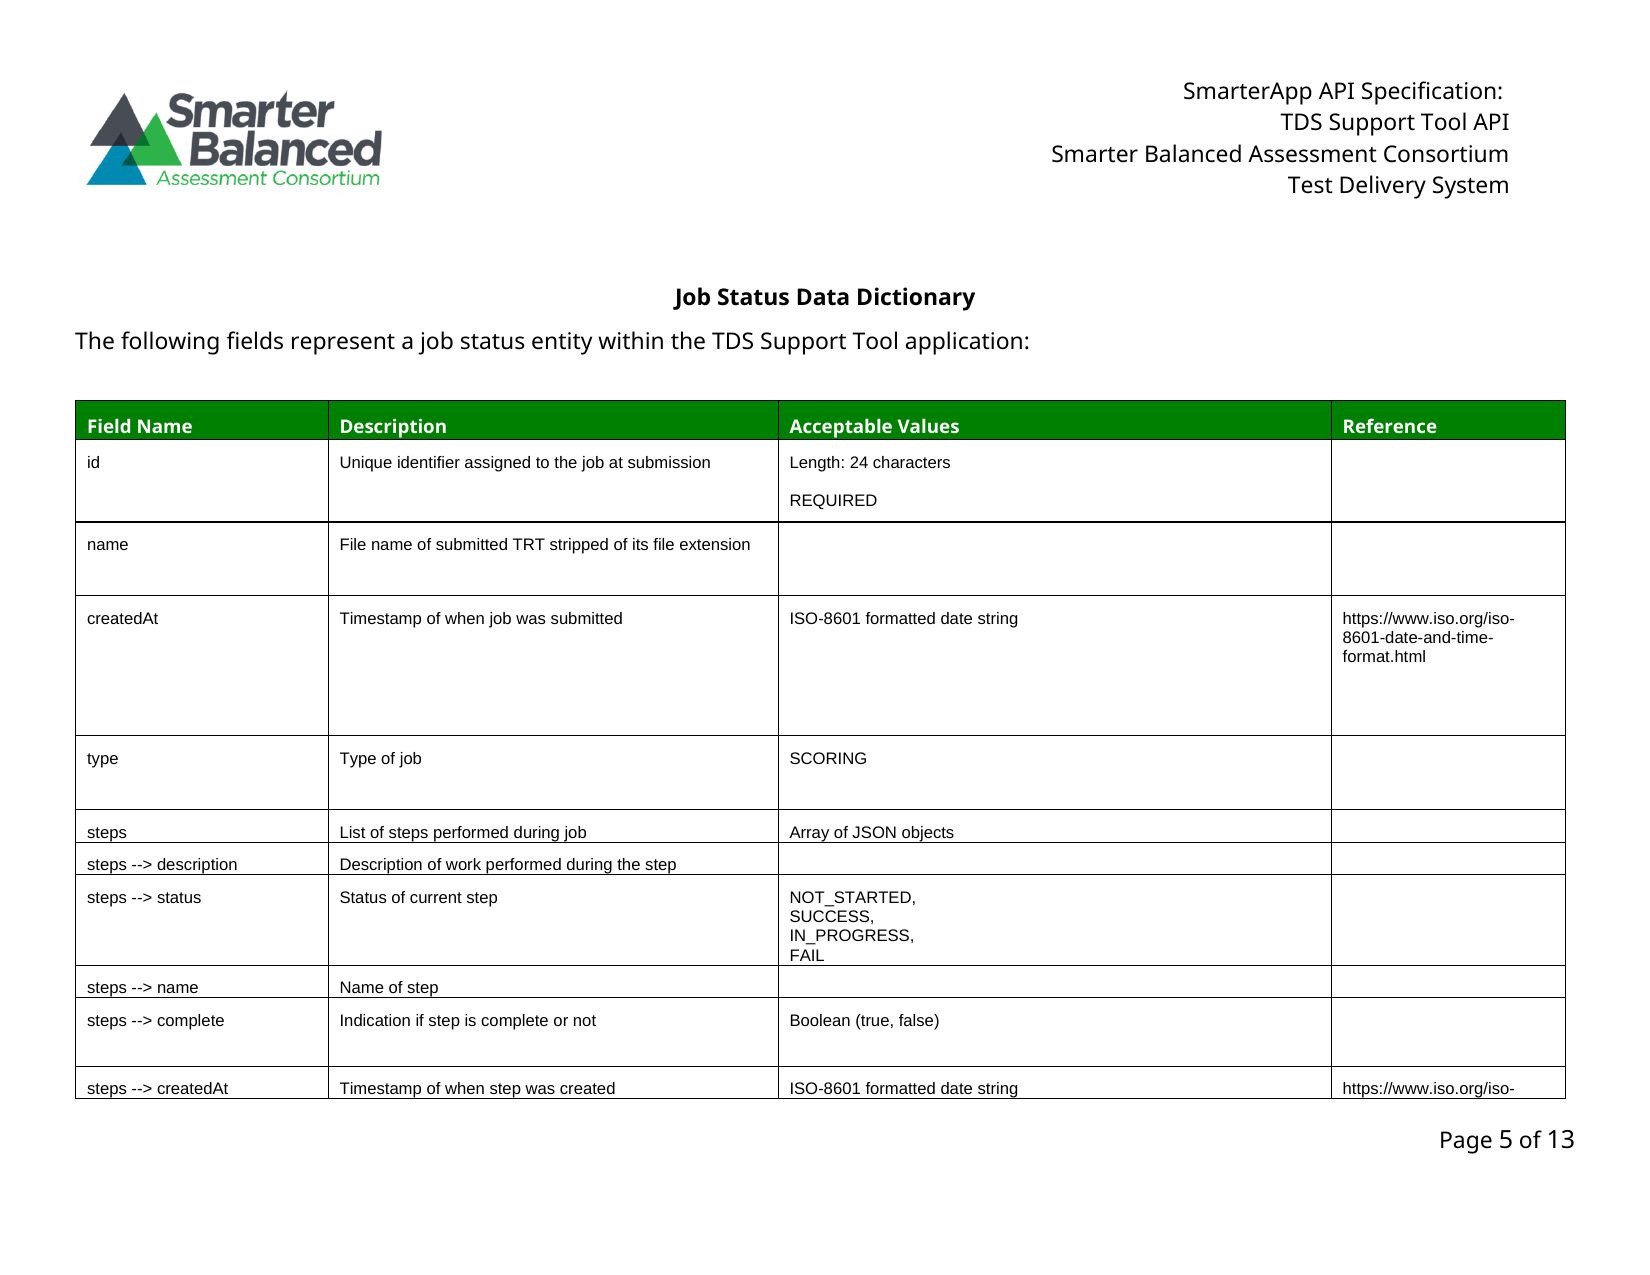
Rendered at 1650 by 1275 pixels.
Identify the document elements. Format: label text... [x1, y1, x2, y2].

subtitle Job Status Data Dictionary [150, 281, 1500, 312]
table_cell Unique identifier assigned to the job at submission [329, 440, 778, 521]
table_cell steps --> complete [76, 998, 328, 1066]
table_cell [779, 843, 1331, 874]
text The following fields represent a job status entity within the TDS Support Tool application: [75, 325, 1575, 356]
table_cell name [76, 523, 328, 595]
table_cell [1332, 998, 1565, 1066]
table_cell Indication if step is complete or not [329, 998, 778, 1066]
table_cell List of steps performed during job [329, 810, 778, 842]
table_cell ISO-8601 formatted date string [779, 1067, 1331, 1098]
table_cell [1332, 440, 1565, 521]
table_cell [1332, 523, 1565, 595]
table_cell Name of step [329, 966, 778, 997]
table_cell ISO-8601 formatted date string [779, 596, 1331, 735]
table_cell [779, 523, 1331, 595]
table_cell id [76, 440, 328, 521]
table_cell steps [76, 810, 328, 842]
table_cell Boolean (true, false) [779, 998, 1331, 1066]
table_cell steps --> name [76, 966, 328, 997]
table_cell steps --> description [76, 843, 328, 874]
table_cell [1332, 810, 1565, 842]
table_cell Type of job [329, 736, 778, 809]
table_cell type [76, 736, 328, 809]
table_cell File name of submitted TRT stripped of its file extension [329, 523, 778, 595]
table_cell SCORING [779, 736, 1331, 809]
table_cell [1332, 736, 1565, 809]
table_cell [779, 966, 1331, 997]
table_cell Timestamp of when job was submitted [329, 596, 778, 735]
table_cell [1332, 966, 1565, 997]
table_cell https://www.iso.org/iso-8601-date-and-time-format.html [1332, 1067, 1565, 1098]
table_header Description [329, 401, 778, 439]
table_header Field Name [76, 401, 328, 439]
table_cell Description of work performed during the step [329, 843, 778, 874]
table_cell Timestamp of when step was created [329, 1067, 778, 1098]
table_cell NOT_STARTED, SUCCESS, IN_PROGRESS, FAIL [779, 875, 1331, 964]
table_cell createdAt [76, 596, 328, 735]
table_cell [1332, 843, 1565, 874]
table_cell Array of JSON objects [779, 810, 1331, 842]
table_cell steps --> createdAt [76, 1067, 328, 1098]
table_cell Length: 24 characters REQUIRED [779, 440, 1331, 521]
table_cell Status of current step [329, 875, 778, 964]
picture [86, 90, 382, 185]
table_cell steps --> status [76, 875, 328, 964]
table_cell https://www.iso.org/iso-8601-date-and-time-format.html [1332, 596, 1565, 735]
table_header Acceptable Values [779, 401, 1331, 439]
table_cell [1332, 875, 1565, 964]
table_header Reference [1332, 401, 1565, 439]
